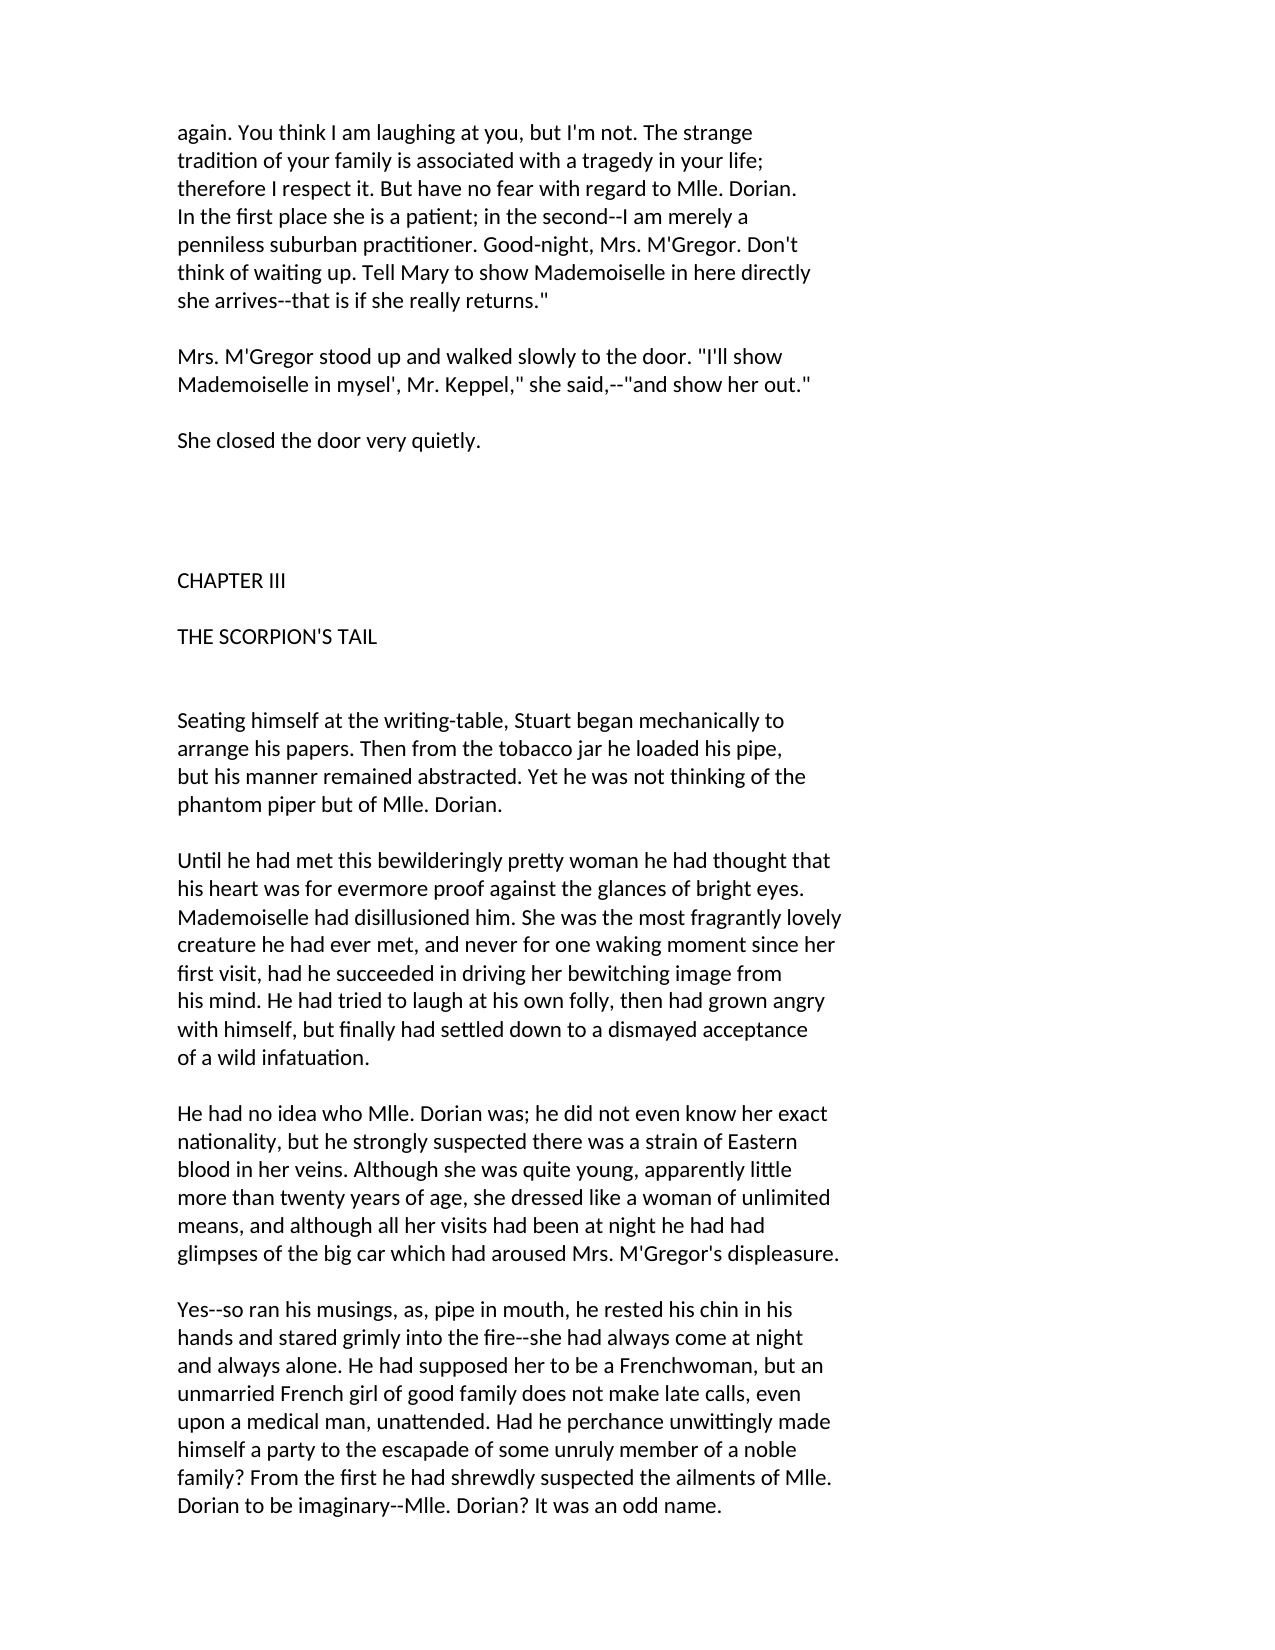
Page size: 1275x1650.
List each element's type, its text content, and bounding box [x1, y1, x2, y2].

text CHAPTER III [177, 566, 1186, 594]
text Until he had met this bewilderingly pretty woman he had thought that [177, 847, 1186, 874]
text penniless suburban practitioner. Good-night, Mrs. M'Gregor. Don't [177, 230, 1186, 258]
text upon a medical man, unattended. Had he perchance unwittingly made [177, 1407, 1186, 1435]
text THE SCORPION'S TAIL [177, 622, 1186, 650]
text Mrs. M'Gregor stood up and walked slowly to the door. "I'll show [177, 342, 1186, 370]
text He had no idea who Mlle. Dorian was; he did not even know her exact [177, 1099, 1186, 1127]
text again. You think I am laughing at you, but I'm not. The strange [177, 118, 1186, 146]
text Dorian to be imaginary--Mlle. Dorian? It was an odd name. [177, 1491, 1186, 1519]
text arrange his papers. Then from the tobacco jar he loaded his pipe, [177, 734, 1186, 762]
text Seating himself at the writing-table, Stuart began mechanically to [177, 706, 1186, 734]
text unmarried French girl of good family does not make late calls, even [177, 1379, 1186, 1407]
text tradition of your family is associated with a tragedy in your life; [177, 146, 1186, 174]
text more than twenty years of age, she dressed like a woman of unlimited [177, 1183, 1186, 1211]
text of a wild infatuation. [177, 1043, 1186, 1071]
text family? From the first he had shrewdly suspected the ailments of Mlle. [177, 1463, 1186, 1491]
text she arrives--that is if she really returns." [177, 286, 1186, 314]
text his mind. He had tried to laugh at his own folly, then had grown angry [177, 987, 1186, 1015]
text himself a party to the escapade of some unruly member of a noble [177, 1435, 1186, 1463]
text but his manner remained abstracted. Yet he was not thinking of the [177, 762, 1186, 791]
text Mademoiselle in mysel', Mr. Keppel," she said,--"and show her out." [177, 370, 1186, 398]
text with himself, but finally had settled down to a dismayed acceptance [177, 1015, 1186, 1043]
text glimpses of the big car which had aroused Mrs. M'Gregor's displeasure. [177, 1239, 1186, 1267]
text means, and although all her visits had been at night he had had [177, 1211, 1186, 1239]
text hands and stared grimly into the fire--she had always come at night [177, 1323, 1186, 1351]
text and always alone. He had supposed her to be a Frenchwoman, but an [177, 1351, 1186, 1379]
text think of waiting up. Tell Mary to show Mademoiselle in here directly [177, 258, 1186, 286]
text blood in her veins. Although she was quite young, apparently little [177, 1155, 1186, 1183]
text Yes--so ran his musings, as, pipe in mouth, he rested his chin in his [177, 1295, 1186, 1323]
text first visit, had he succeeded in driving her bewitching image from [177, 959, 1186, 987]
text In the first place she is a patient; in the second--I am merely a [177, 202, 1186, 230]
text Mademoiselle had disillusioned him. She was the most fragrantly lovely [177, 903, 1186, 931]
text nationality, but he strongly suspected there was a strain of Eastern [177, 1127, 1186, 1155]
text She closed the door very quietly. [177, 426, 1186, 454]
text his heart was for evermore proof against the glances of bright eyes. [177, 874, 1186, 903]
text creature he had ever met, and never for one waking moment since her [177, 931, 1186, 959]
text therefore I respect it. But have no fear with regard to Mlle. Dorian. [177, 174, 1186, 202]
text phantom piper but of Mlle. Dorian. [177, 791, 1186, 818]
